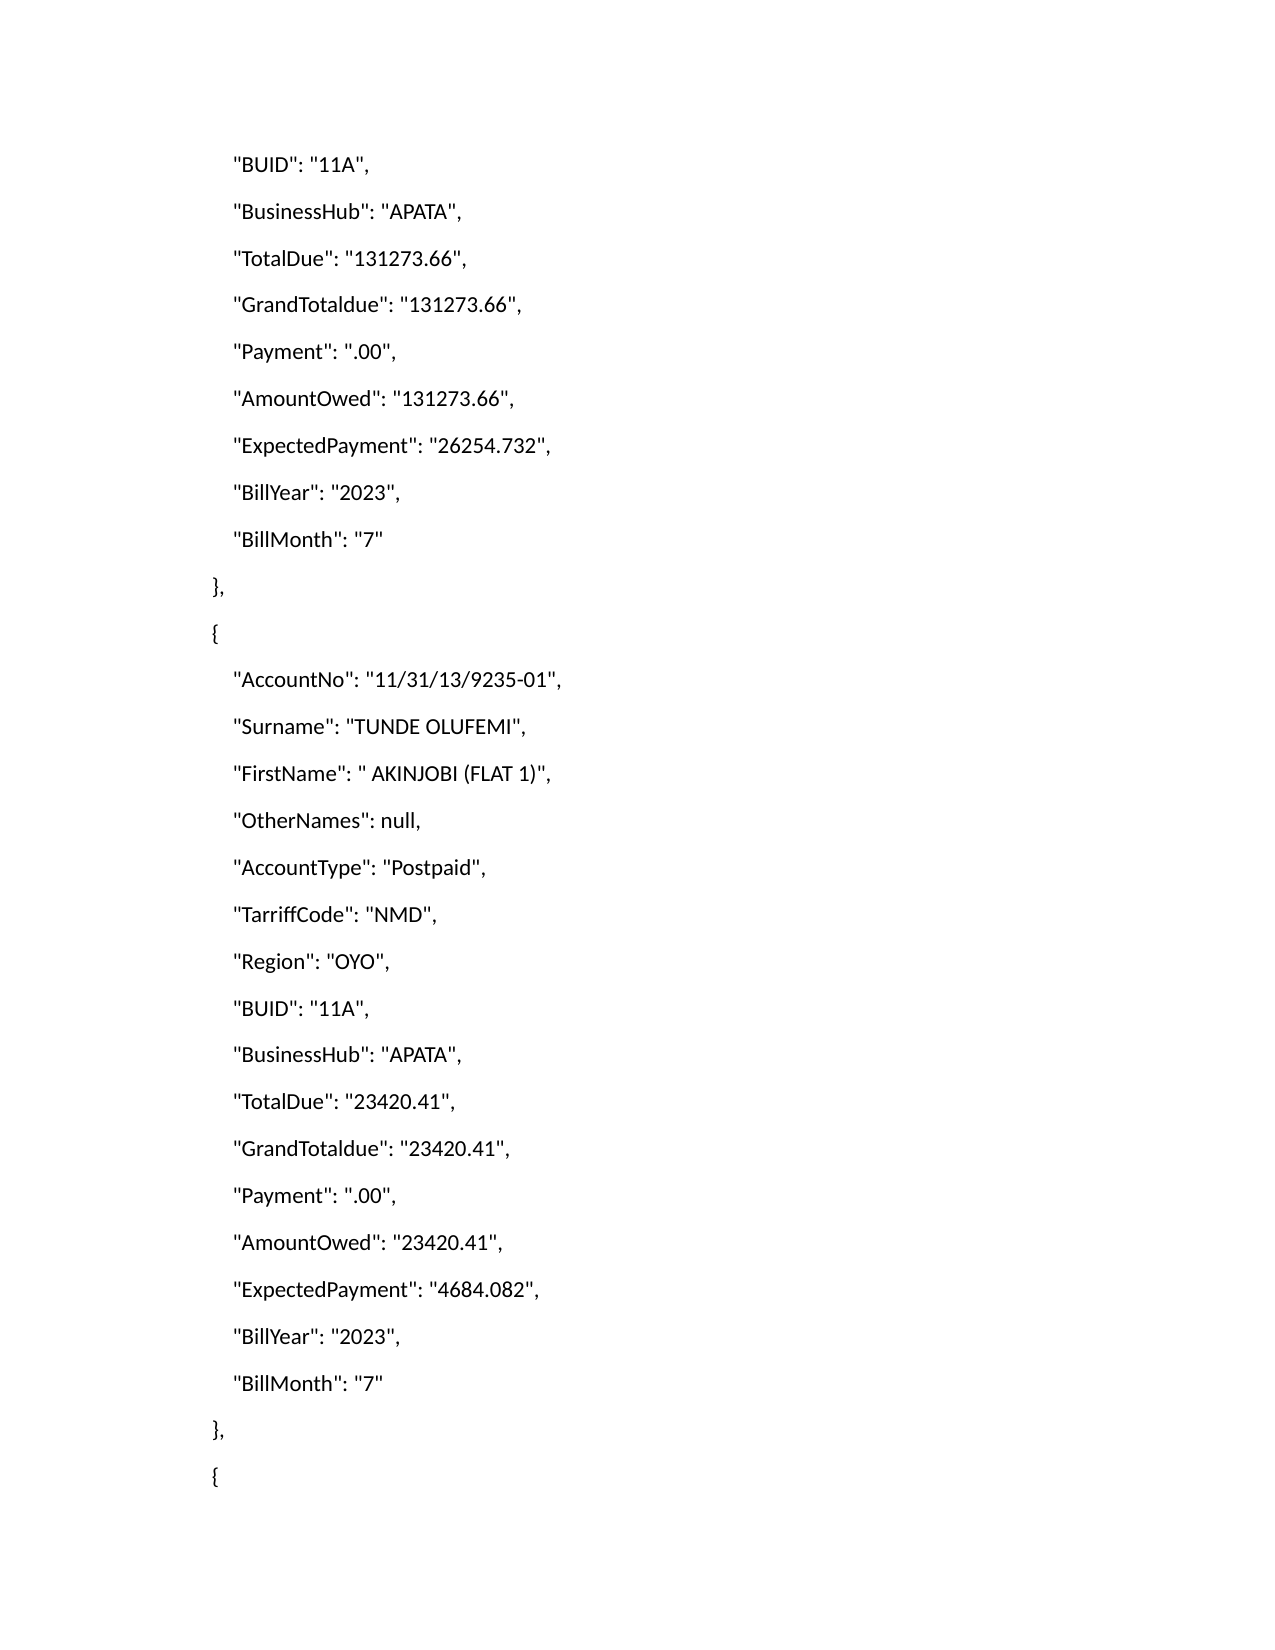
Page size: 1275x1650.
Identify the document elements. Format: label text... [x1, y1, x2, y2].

text "AccountType": "Postpaid", [150, 853, 1125, 881]
text "BUID": "11A", [150, 150, 1125, 178]
text { [150, 1462, 1125, 1491]
text }, [150, 572, 1125, 600]
text "BillMonth": "7" [150, 1369, 1125, 1397]
text "BillMonth": "7" [150, 525, 1125, 553]
text "Surname": "TUNDE OLUFEMI", [150, 712, 1125, 741]
text "BUID": "11A", [150, 994, 1125, 1022]
text "ExpectedPayment": "26254.732", [150, 431, 1125, 459]
text "Payment": ".00", [150, 337, 1125, 366]
text "BusinessHub": "APATA", [150, 197, 1125, 225]
text "ExpectedPayment": "4684.082", [150, 1275, 1125, 1303]
text "GrandTotaldue": "23420.41", [150, 1134, 1125, 1162]
text { [150, 619, 1125, 647]
text "BillYear": "2023", [150, 478, 1125, 506]
text "Region": "OYO", [150, 947, 1125, 975]
text "BillYear": "2023", [150, 1322, 1125, 1350]
text "TotalDue": "131273.66", [150, 244, 1125, 272]
text "OtherNames": null, [150, 806, 1125, 834]
text "AccountNo": "11/31/13/9235-01", [150, 666, 1125, 694]
text "TarriffCode": "NMD", [150, 900, 1125, 928]
text "FirstName": " AKINJOBI (FLAT 1)", [150, 759, 1125, 787]
text "GrandTotaldue": "131273.66", [150, 291, 1125, 319]
text }, [150, 1416, 1125, 1444]
text "Payment": ".00", [150, 1181, 1125, 1209]
text "TotalDue": "23420.41", [150, 1087, 1125, 1116]
text "AmountOwed": "131273.66", [150, 384, 1125, 412]
text "BusinessHub": "APATA", [150, 1041, 1125, 1069]
text "AmountOwed": "23420.41", [150, 1228, 1125, 1256]
